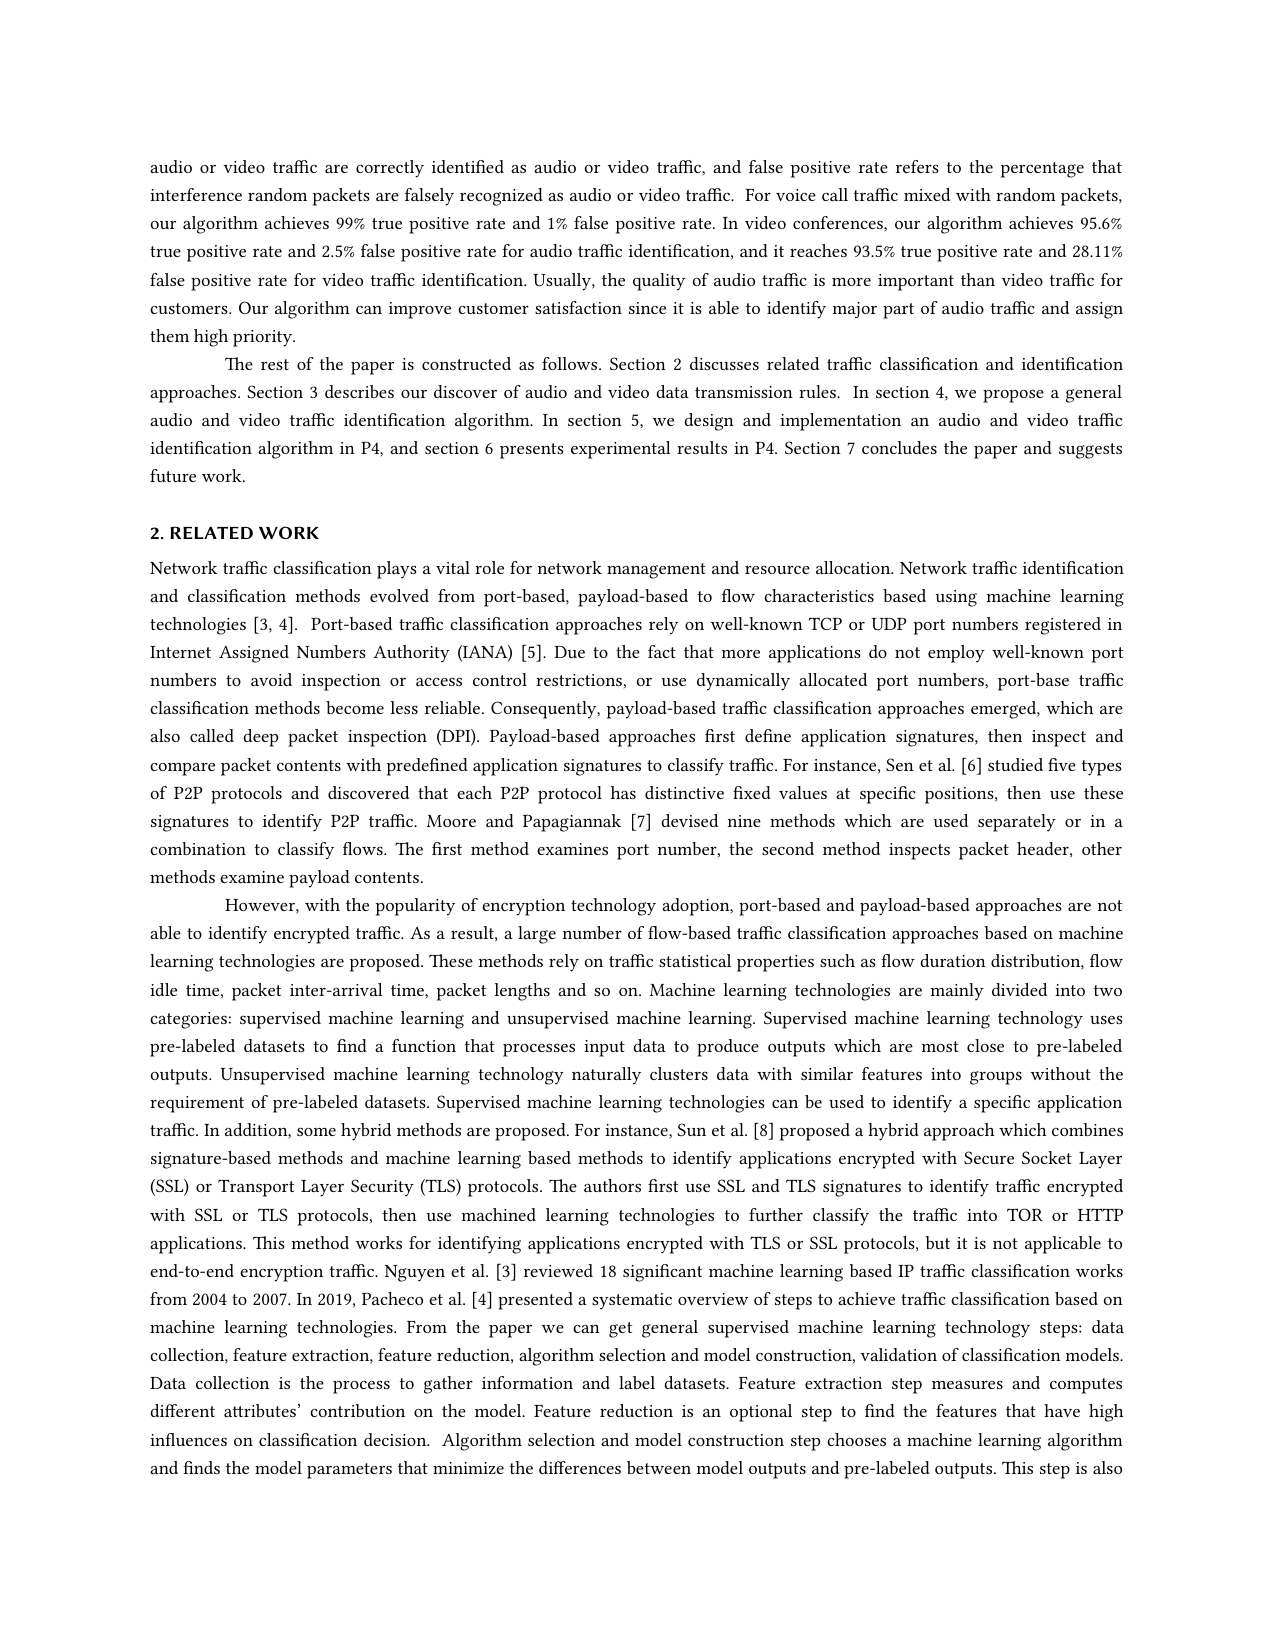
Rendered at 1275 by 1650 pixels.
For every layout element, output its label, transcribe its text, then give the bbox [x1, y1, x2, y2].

text The rest of the paper is constructed as follows. Section 2 discusses related traffic classification and identification approaches. Section 3 describes our discover of audio and video data transmission rules. In section 4, we propose a general audio and video traffic identification algorithm. In section 5, we design and implementation an audio and video traffic identification algorithm in P4, and section 6 presents experimental results in P4. Section 7 concludes the paper and suggests future work. [150, 347, 1125, 487]
text 2. RELATED WORK [150, 521, 1125, 544]
text Network traffic classification plays a vital role for network management and resource allocation. Network traffic identification and classification methods evolved from port-based, payload-based to flow characteristics based using machine learning technologies [3, 4]. Port-based traffic classification approaches rely on well-known TCP or UDP port numbers registered in Internet Assigned Numbers Authority (IANA) [5]. Due to the fact that more applications do not employ well-known port numbers to avoid inspection or access control restrictions, or use dynamically allocated port numbers, port-base traffic classification methods become less reliable. Consequently, payload-based traffic classification approaches emerged, which are also called deep packet inspection (DPI). Payload-based approaches first define application signatures, then inspect and compare packet contents with predefined application signatures to classify traffic. For instance, Sen et al. [6] studied five types of P2P protocols and discovered that each P2P protocol has distinctive fixed values at specific positions, then use these signatures to identify P2P traffic. Moore and Papagiannak [7] devised nine methods which are used separately or in a combination to classify flows. The first method examines port number, the second method inspects packet header, other methods examine payload contents. [150, 551, 1125, 888]
